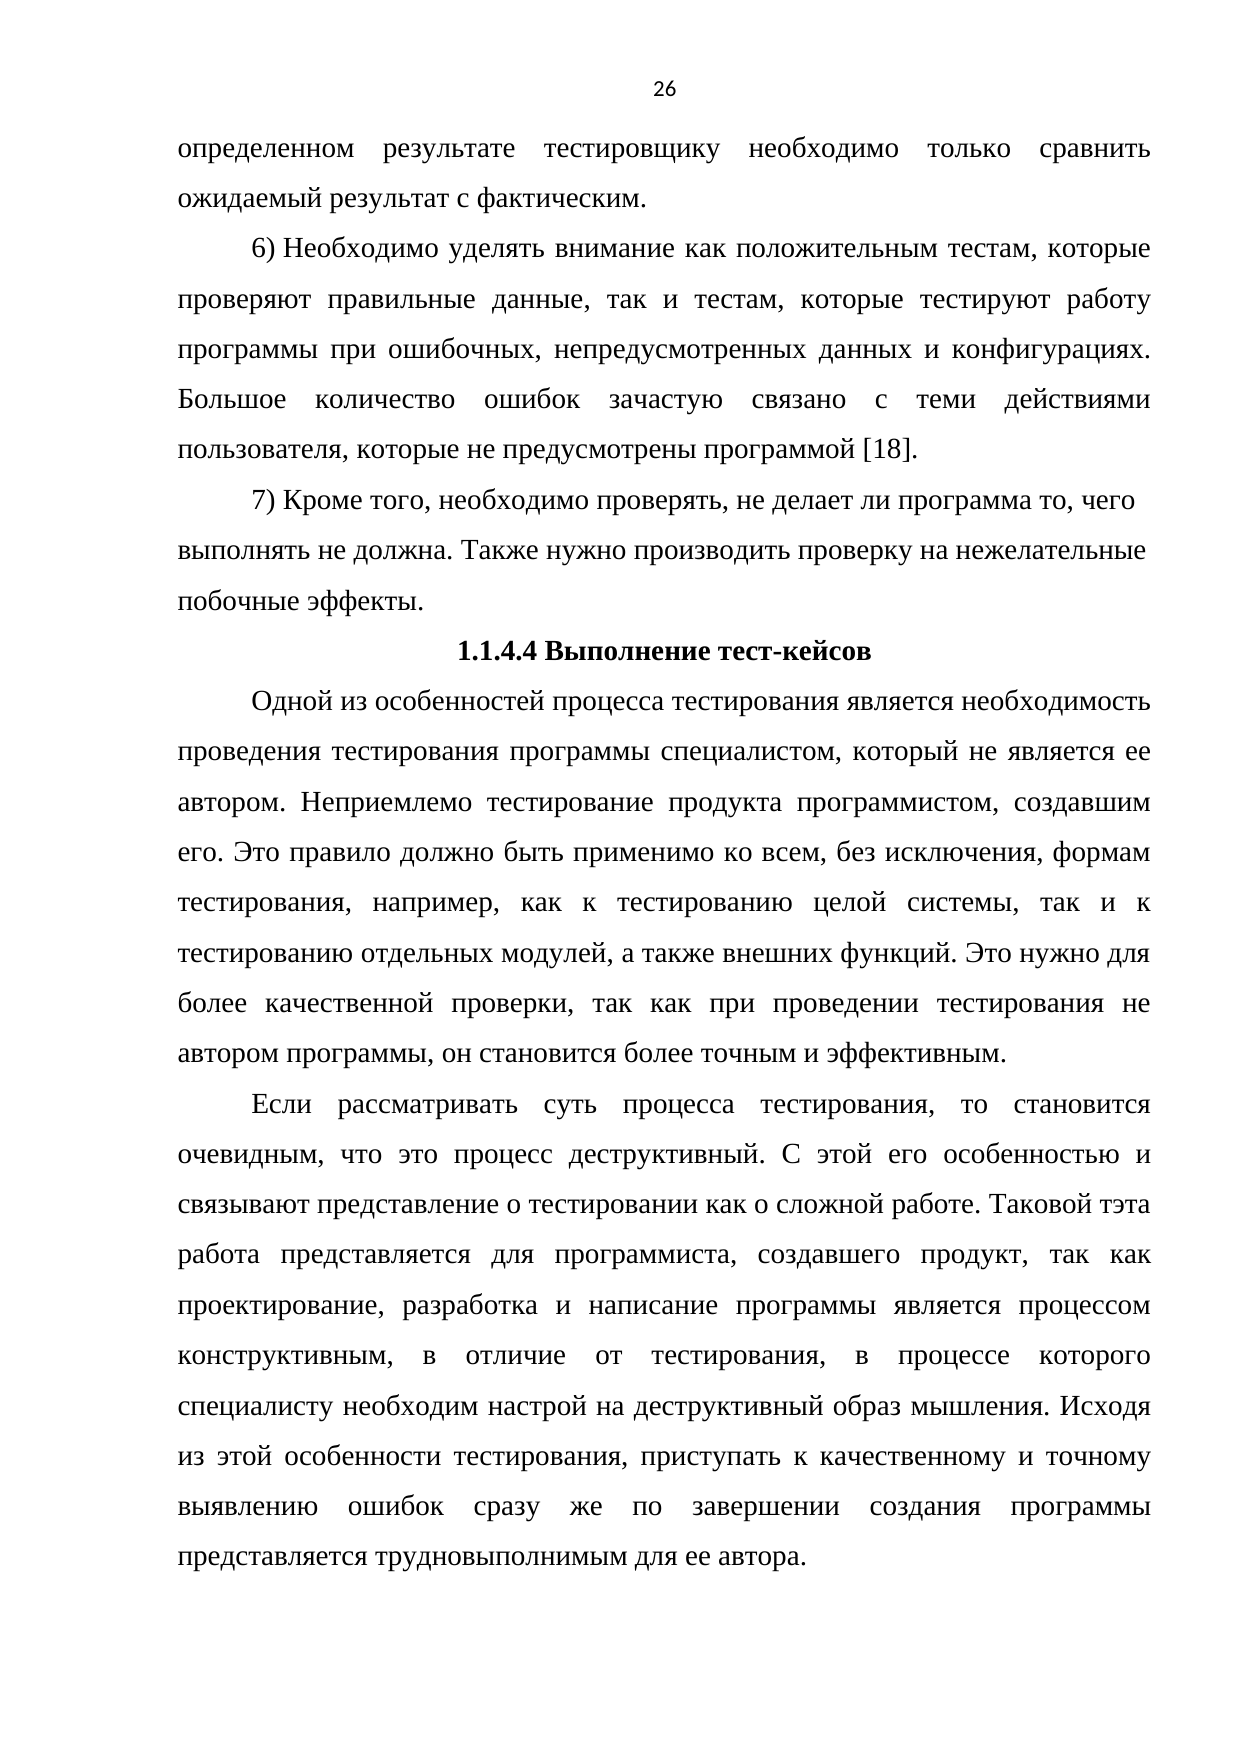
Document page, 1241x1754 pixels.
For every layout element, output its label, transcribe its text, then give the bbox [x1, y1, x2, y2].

subtitle 1.1.4.4 Выполнение тест-кейсов [177, 633, 1152, 666]
text Одной из особенностей процесса тестирования является необходимость проведения тестирования программы специалистом, который не является ее автором. Неприемлемо тестирование продукта программистом, создавшим его. Это правило должно быть применимо ко всем, без исключения, формам тестирования, например, как к тестированию целой системы, так и к тестированию отдельных модулей, а также внешних функций. Это нужно для более качественной проверки, так как при проведении тестирования не автором программы, он становится более точным и эффективным. [177, 683, 1152, 1069]
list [177, 130, 1152, 214]
list Кроме того, необходимо проверять, не делает ли программа то, чего выполнять не должна. Также нужно производить проверку на нежелательные побочные эффекты. [177, 482, 1152, 616]
list Необходимо уделять внимание как положительным тестам, которые проверяют правильные данные, так и тестам, которые тестируют работу программы при ошибочных, непредусмотренных данных и конфигурациях. Большое количество ошибок зачастую связано с теми действиями пользователя, которые не предусмотрены программой [18]. [177, 230, 1152, 465]
text Если рассматривать суть процесса тестирования, то становится очевидным, что это процесс деструктивный. С этой его особенностью и связывают представление о тестировании как о сложной работе. Таковой тэта работа представляется для программиста, создавшего продукт, так как проектирование, разработка и написание программы является процессом конструктивным, в отличие от тестирования, в процессе которого специалисту необходим настрой на деструктивный образ мышления. Исходя из этой особенности тестирования, приступать к качественному и точному выявлению ошибок сразу же по завершении создания программы представляется трудновыполнимым для ее автора. [177, 1086, 1152, 1572]
